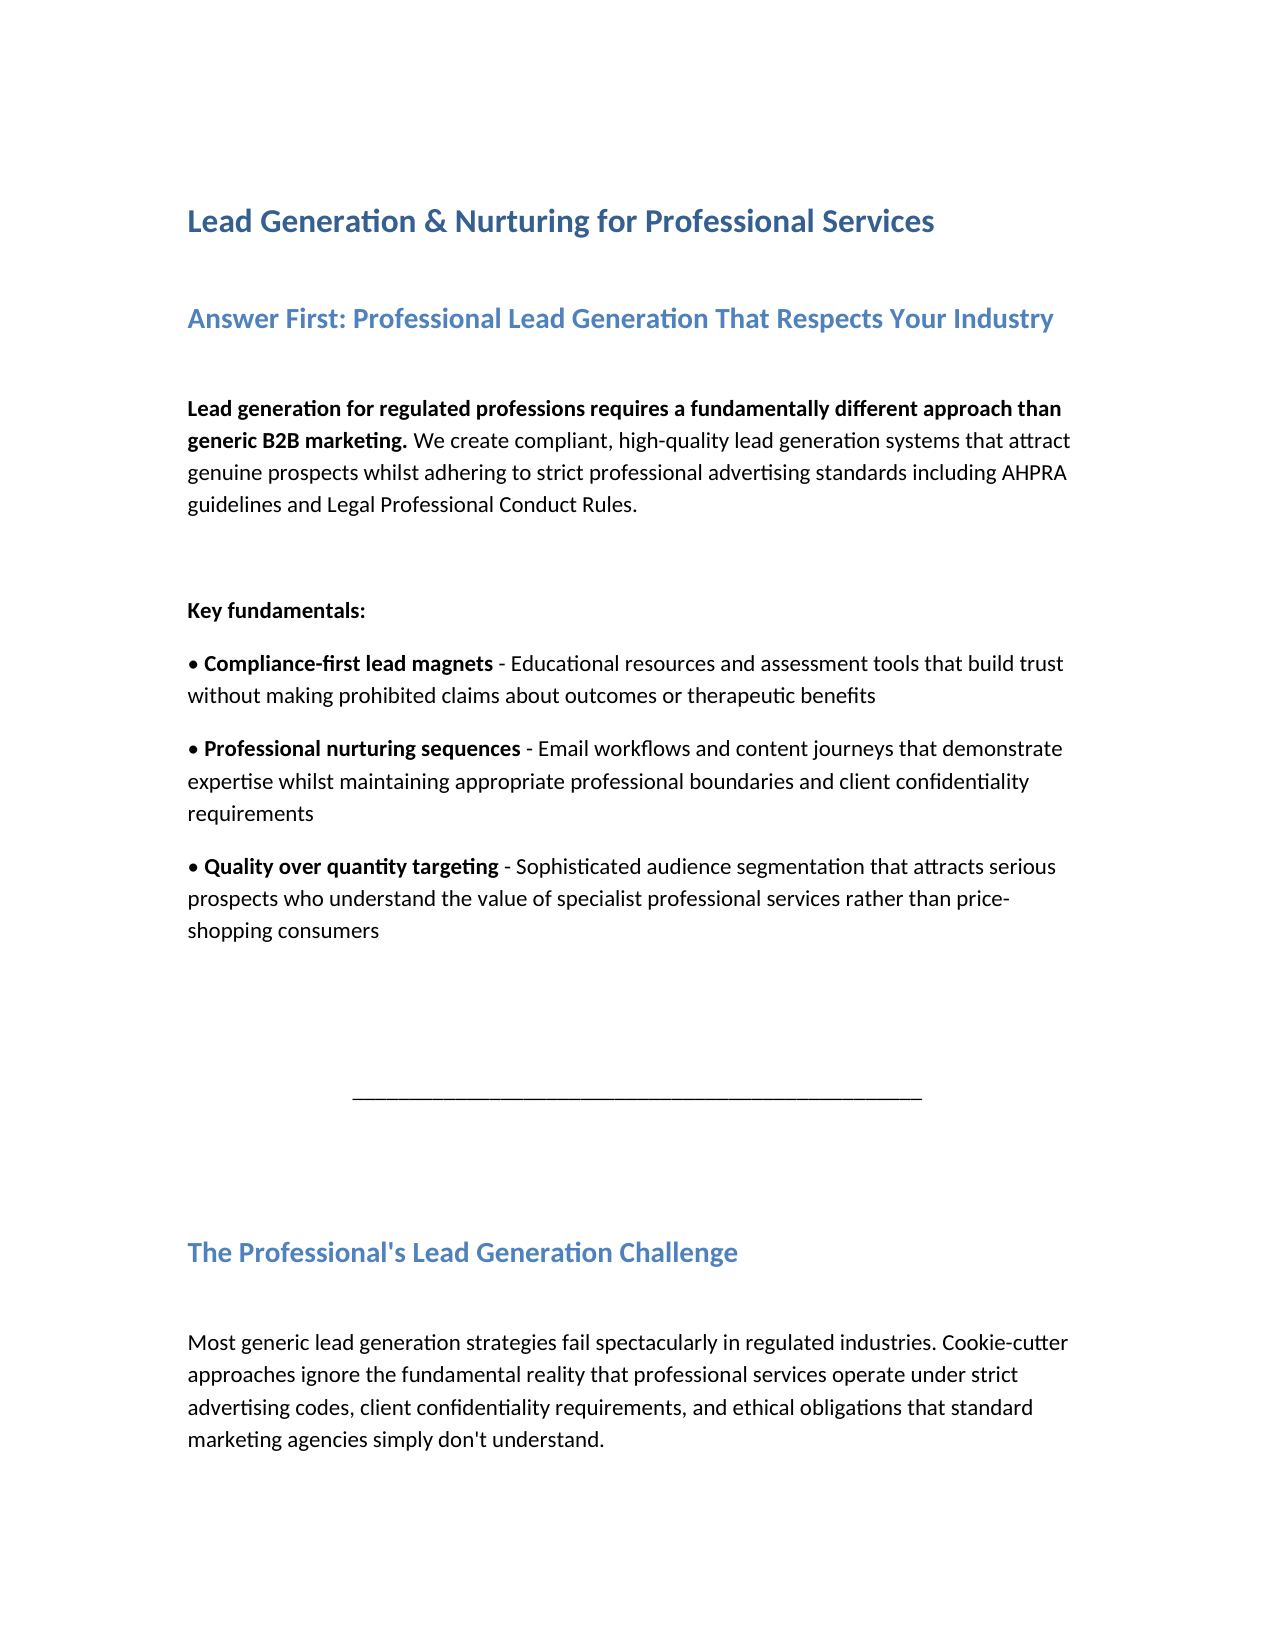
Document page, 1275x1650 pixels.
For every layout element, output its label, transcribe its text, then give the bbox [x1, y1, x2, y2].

text Lead generation for regulated professions requires a fundamentally different approach than generic B2B marketing. We create compliant, high-quality lead generation systems that attract genuine prospects whilst adhering to strict professional advertising standards including AHPRA guidelines and Legal Professional Conduct Rules. [187, 394, 1087, 518]
text • Quality over quantity targeting - Sophisticated audience segmentation that attracts serious prospects who understand the value of specialist professional services rather than price-shopping consumers [187, 852, 1087, 944]
text __________________________________________________ [187, 1075, 1087, 1103]
text • Professional nurturing sequences - Email workflows and content journeys that demonstrate expertise whilst maintaining appropriate professional boundaries and client confidentiality requirements [187, 734, 1087, 827]
text • Compliance-first lead magnets - Educational resources and assessment tools that build trust without making prohibited claims about outcomes or therapeutic benefits [187, 649, 1087, 709]
subtitle Answer First: Professional Lead Generation That Respects Your Industry [187, 300, 1087, 335]
subtitle The Professional's Lead Generation Challenge [187, 1234, 1087, 1270]
text Most generic lead generation strategies fail spectacularly in regulated industries. Cookie-cutter approaches ignore the fundamental reality that professional services operate under strict advertising codes, client confidentiality requirements, and ethical obligations that standard marketing agencies simply don't understand. [187, 1328, 1087, 1453]
text Key fundamentals: [187, 596, 1087, 624]
subtitle Lead Generation & Nurturing for Professional Services [187, 200, 1087, 241]
